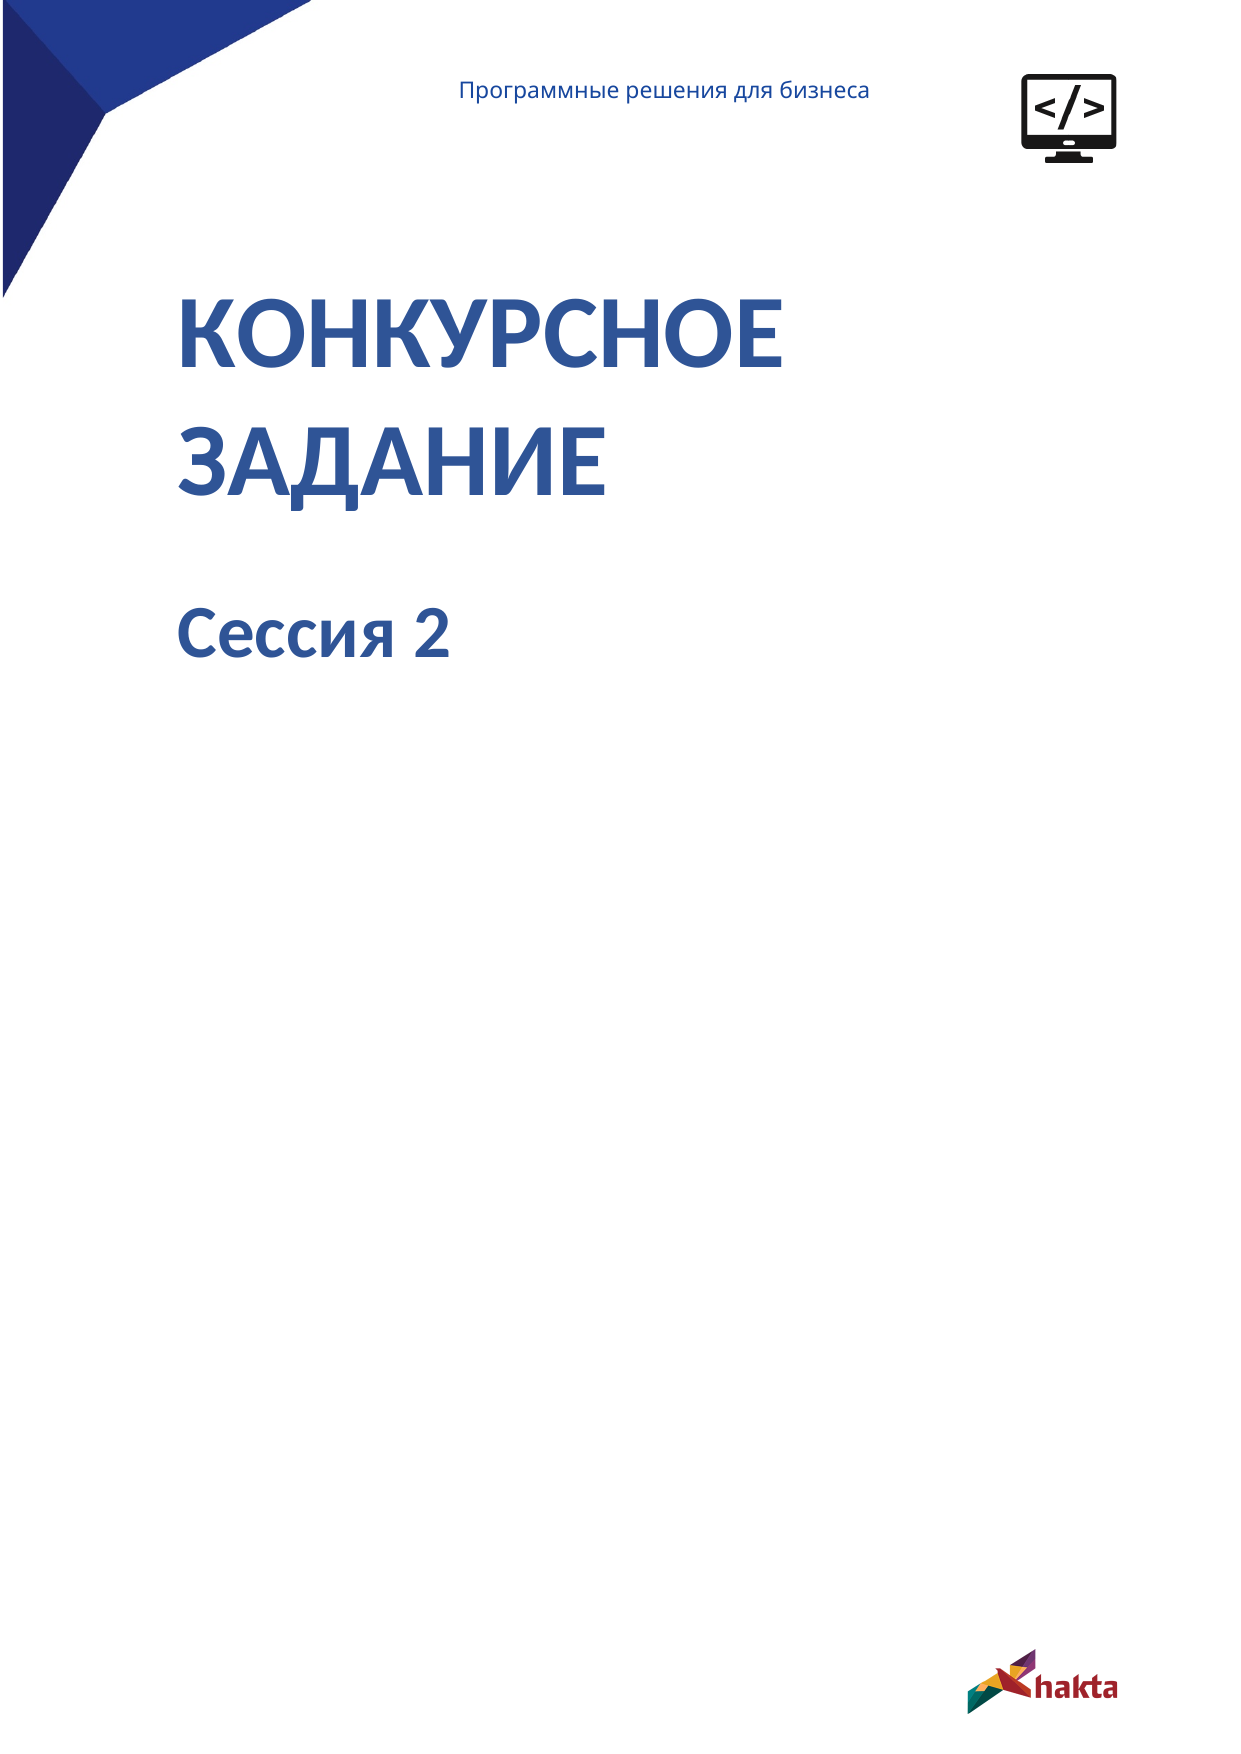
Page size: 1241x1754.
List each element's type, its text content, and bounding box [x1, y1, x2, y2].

text КОНКУРСНОЕ [177, 267, 1152, 394]
picture [2, 0, 1140, 312]
text ЗАДАНИЕ [177, 394, 1152, 521]
text Сессия 2 [177, 585, 1152, 676]
picture [967, 1649, 1118, 1714]
